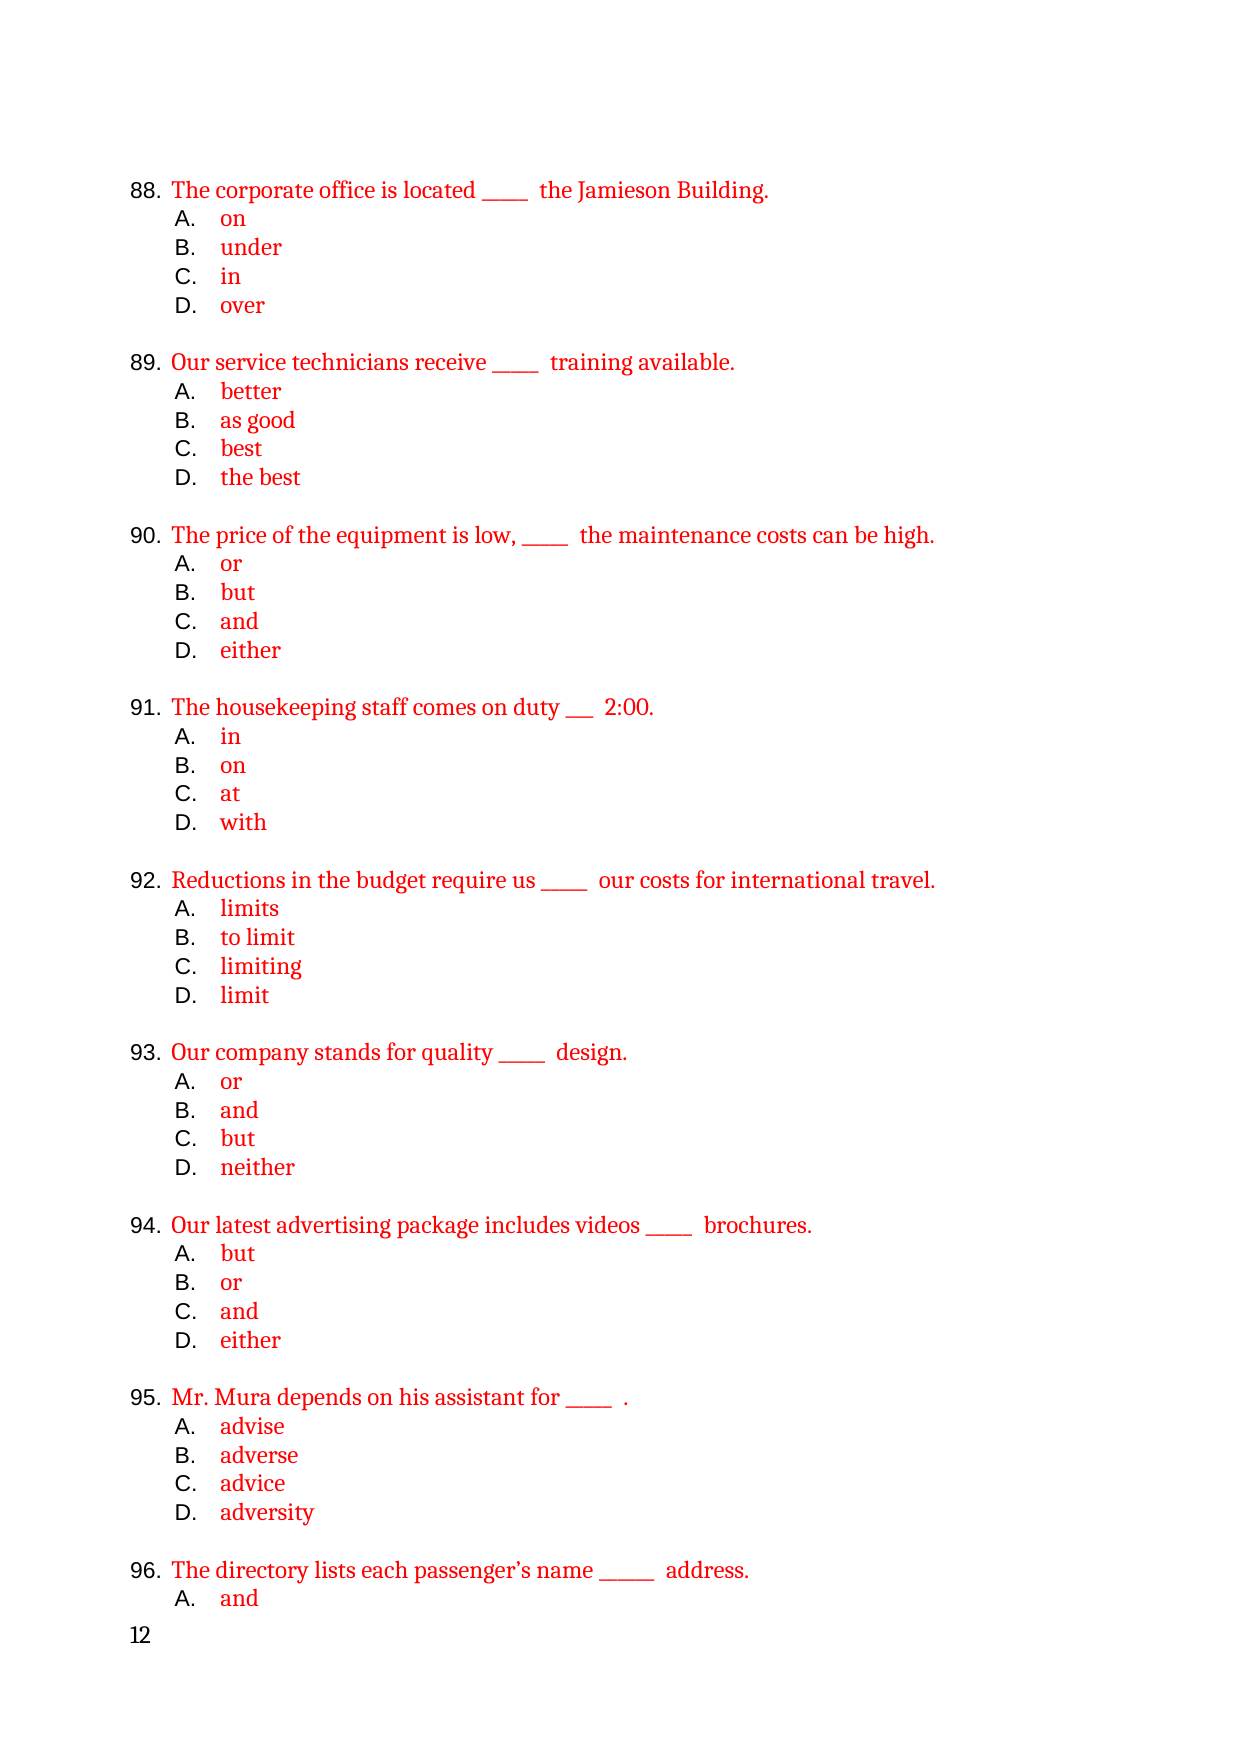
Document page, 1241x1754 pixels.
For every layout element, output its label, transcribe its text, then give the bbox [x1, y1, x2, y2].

list but [174, 578, 1110, 607]
list and [174, 1297, 1110, 1326]
list Our service technicians receive _____ training available. [130, 348, 1110, 377]
list or [174, 1268, 1110, 1297]
list best [174, 434, 1110, 463]
list at [174, 779, 1110, 808]
list adverse [174, 1441, 1110, 1469]
list and [174, 1096, 1110, 1124]
list advice [174, 1469, 1110, 1498]
list neither [174, 1153, 1110, 1182]
list under [174, 233, 1110, 262]
list Mr. Mura depends on his assistant for _____ . [130, 1383, 1110, 1412]
list either [174, 636, 1110, 664]
list in [174, 262, 1110, 291]
list The corporate office is located _____ the Jamieson Building. [130, 176, 1110, 204]
list limit [174, 981, 1110, 1009]
list on [174, 751, 1110, 779]
list limits [174, 894, 1110, 923]
list Our latest advertising package includes videos _____ brochures. [130, 1211, 1110, 1239]
list but [174, 1124, 1110, 1153]
list better [174, 377, 1110, 406]
list either [174, 1326, 1110, 1354]
list over [174, 291, 1110, 319]
list but [174, 1239, 1110, 1268]
list as good [174, 406, 1110, 434]
list on [174, 204, 1110, 233]
list and [174, 1584, 1110, 1613]
list to limit [174, 923, 1110, 952]
list adversity [174, 1498, 1110, 1527]
list or [174, 1067, 1110, 1096]
list The price of the equipment is low, _____ the maintenance costs can be high. [130, 521, 1110, 549]
list Reductions in the budget require us _____ our costs for international travel. [130, 866, 1110, 894]
list limiting [174, 952, 1110, 981]
list advise [174, 1412, 1110, 1441]
list and [174, 607, 1110, 636]
list with [174, 808, 1110, 837]
list or [174, 549, 1110, 578]
list The housekeeping staff comes on duty ___ 2:00. [130, 693, 1110, 722]
list The directory lists each passenger’s name ______ address. [130, 1556, 1110, 1584]
list the best [174, 463, 1110, 492]
list Our company stands for quality _____ design. [130, 1038, 1110, 1067]
list in [174, 722, 1110, 751]
